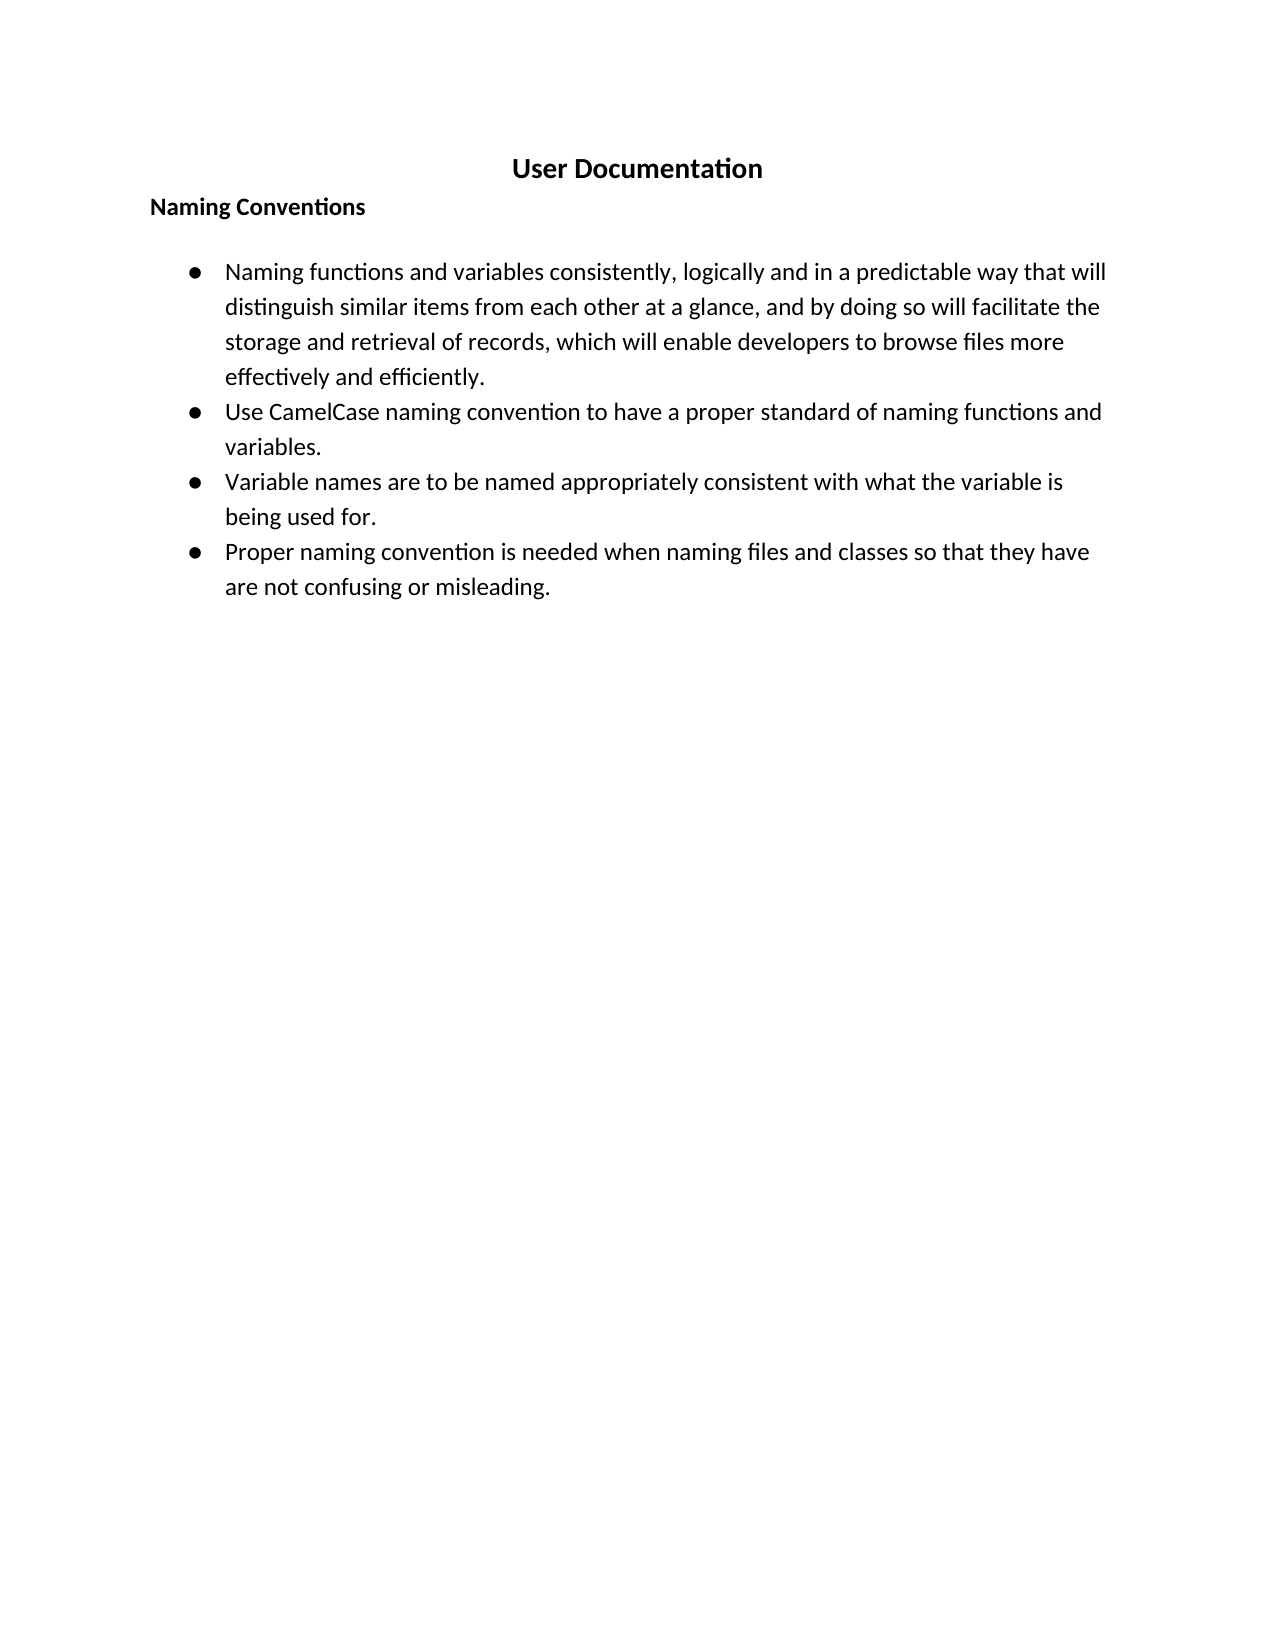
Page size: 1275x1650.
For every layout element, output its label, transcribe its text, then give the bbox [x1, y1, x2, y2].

list Use CamelCase naming convention to have a proper standard of naming functions and variables. [187, 396, 1125, 462]
list Variable names are to be named appropriately consistent with what the variable is being used for. [187, 466, 1125, 532]
text Naming Conventions [150, 191, 1125, 221]
text User Documentation [150, 150, 1125, 186]
list Proper naming convention is needed when naming files and classes so that they have are not confusing or misleading. [187, 536, 1125, 602]
list Naming functions and variables consistently, logically and in a predictable way that will distinguish similar items from each other at a glance, and by doing so will facilitate the storage and retrieval of records, which will enable developers to browse files more effectively and efficiently. [187, 256, 1125, 392]
